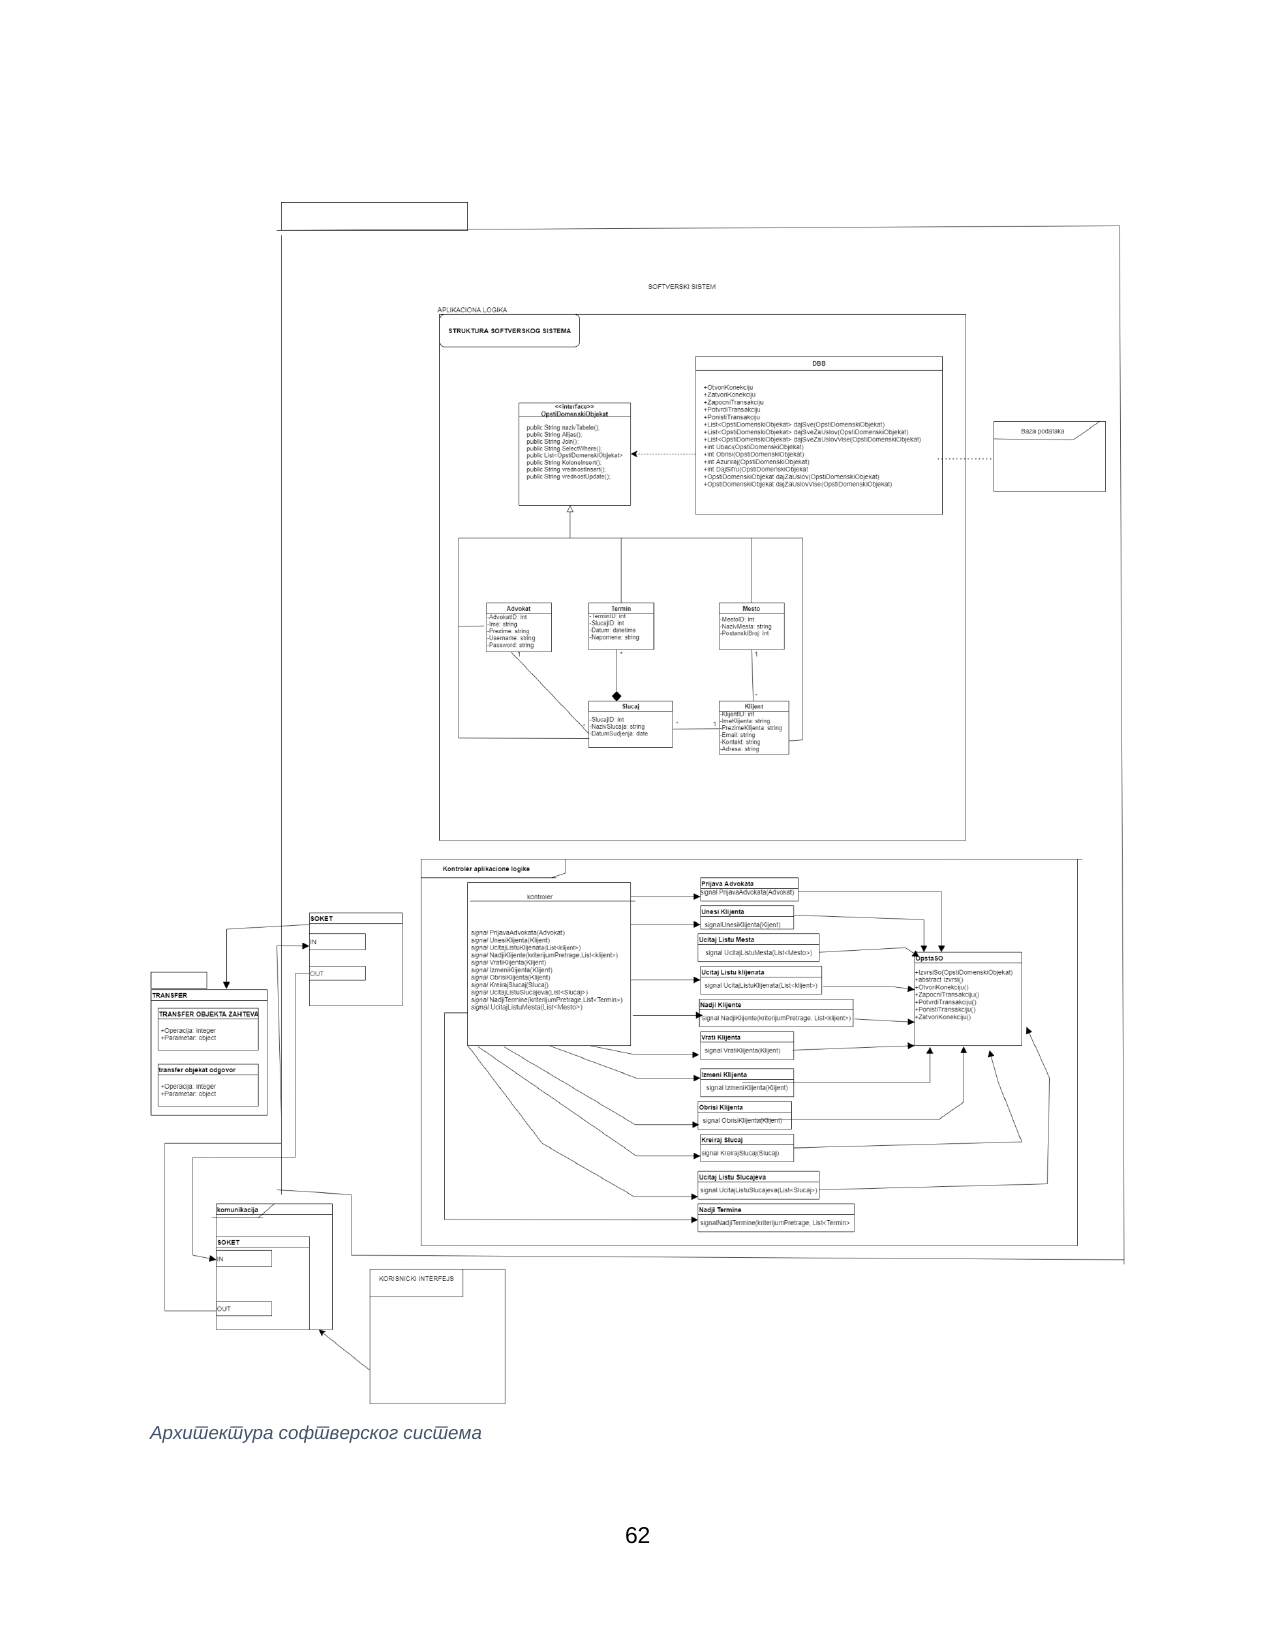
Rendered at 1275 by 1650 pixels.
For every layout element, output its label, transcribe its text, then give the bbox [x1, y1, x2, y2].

text Архитектура софтверског система [150, 1422, 1125, 1444]
picture [150, 202, 1125, 1404]
